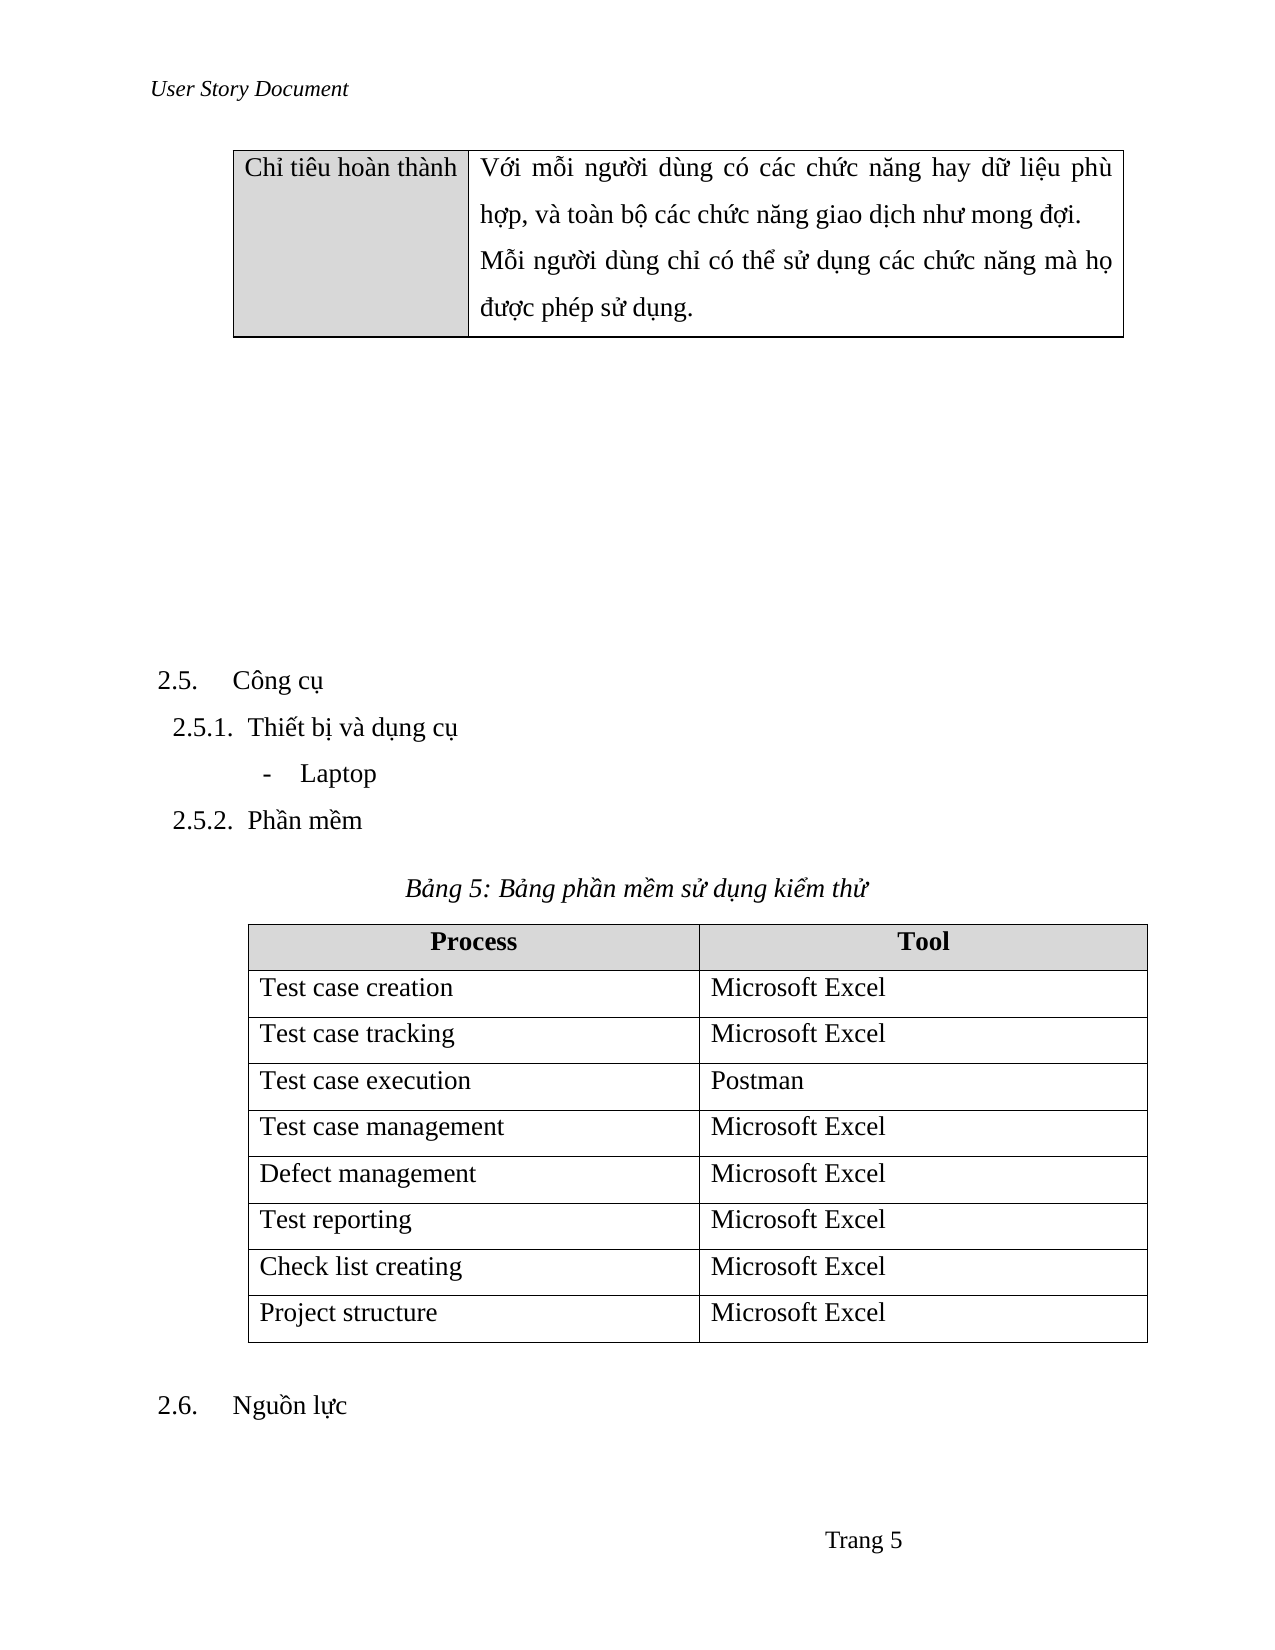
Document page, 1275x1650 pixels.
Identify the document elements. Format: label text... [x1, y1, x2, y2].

table_cell Test case creation [249, 971, 699, 1017]
table_cell Test case execution [249, 1064, 699, 1109]
table_cell Defect management [249, 1157, 699, 1202]
table_cell Test case tracking [249, 1018, 699, 1063]
table_cell Test case management [249, 1111, 699, 1156]
table_cell Chỉ tiêu hoàn thành [234, 151, 468, 336]
table_cell Check list creating [249, 1250, 699, 1295]
table_header Tool [700, 925, 1147, 970]
list Công cụ [157, 664, 1125, 695]
text Bảng 5: Bảng phần mềm sử dụng kiểm thử [150, 872, 1125, 903]
table_cell Microsoft Excel [700, 971, 1147, 1017]
list Phần mềm [172, 804, 1125, 835]
table_header Process [249, 925, 699, 970]
table_cell Test reporting [249, 1204, 699, 1249]
table_cell Microsoft Excel [700, 1111, 1147, 1156]
table_cell Microsoft Excel [700, 1296, 1147, 1342]
table_cell Project structure [249, 1296, 699, 1342]
table_cell Với mỗi người dùng có các chức năng hay dữ liệu phù hợp, và toàn bộ các chức năng giao dịch như mong đợi. Mỗi người dùng chỉ có thể sử dụng các chức năng mà họ được phép sử dụng. [469, 151, 1123, 336]
table_cell Postman [700, 1064, 1147, 1109]
table_cell Microsoft Excel [700, 1157, 1147, 1202]
list Nguồn lực [157, 1389, 1125, 1421]
list Thiết bị và dụng cụ [172, 711, 1125, 742]
list Laptop [262, 757, 1125, 789]
table_cell Microsoft Excel [700, 1250, 1147, 1295]
table_cell Microsoft Excel [700, 1018, 1147, 1063]
table_cell Microsoft Excel [700, 1204, 1147, 1249]
